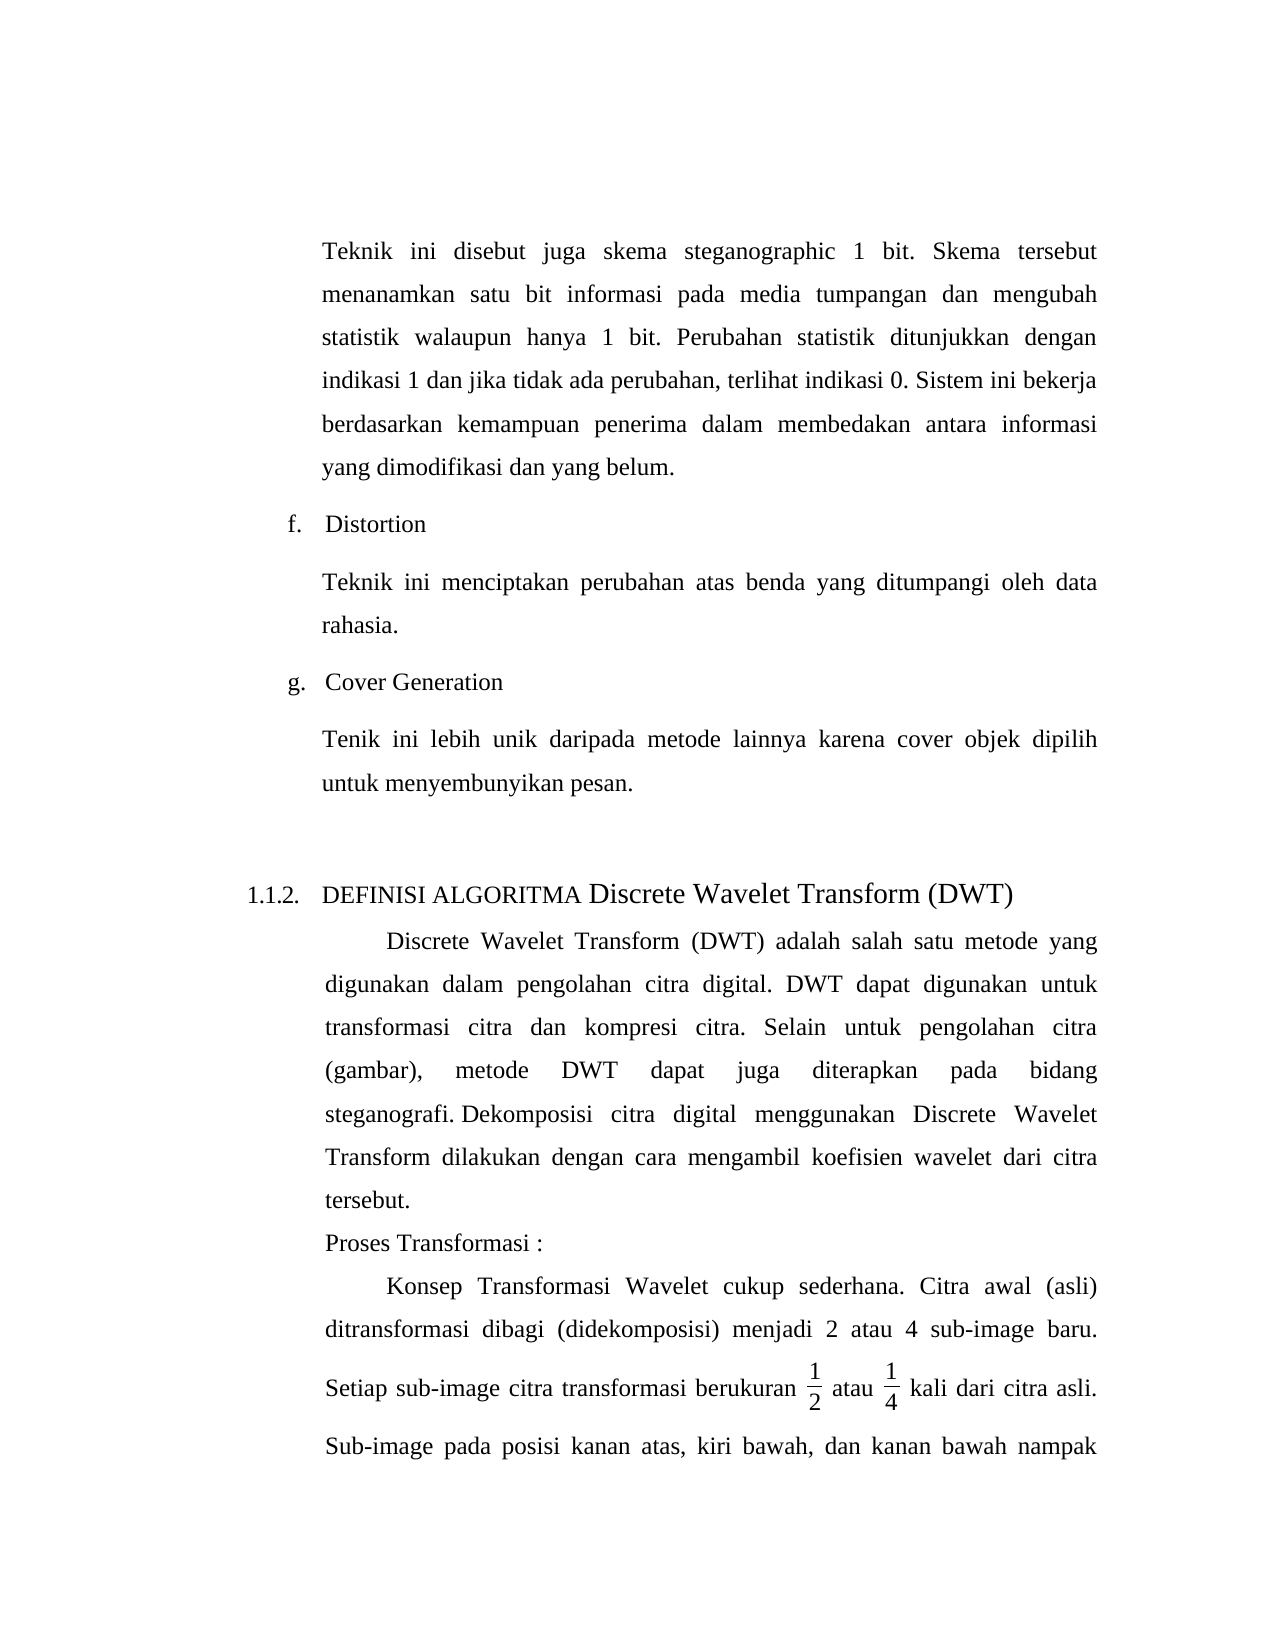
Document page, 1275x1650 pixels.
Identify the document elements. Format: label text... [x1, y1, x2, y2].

list Tenik ini lebih unik daripada metode lainnya karena cover objek dipilih untuk menyembunyikan pesan. [284, 724, 1098, 796]
list Teknik ini menciptakan perubahan atas benda yang ditumpangi oleh data rahasia. [284, 567, 1098, 638]
list Distortion [287, 509, 1098, 538]
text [325, 1271, 1098, 1459]
text Proses Transformasi : [325, 1228, 1098, 1257]
text Discrete Wavelet Transform (DWT) adalah salah satu metode yang digunakan dalam pengolahan citra digital. DWT dapat digunakan untuk transformasi citra dan kompresi citra. Selain untuk pengolahan citra (gambar), metode DWT dapat juga diterapkan pada bidang steganografi. Dekomposisi citra digital menggunakan Discrete Wavelet Transform dilakukan dengan cara mengambil koefisien wavelet dari citra tersebut. [325, 926, 1098, 1214]
list DEFINISI ALGORITMA Discrete Wavelet Transform (DWT) [247, 876, 1098, 909]
list Teknik ini disebut juga skema steganographic 1 bit. Skema tersebut menanamkan satu bit informasi pada media tumpangan dan mengubah statistik walaupun hanya 1 bit. Perubahan statistik ditunjukkan dengan indikasi 1 dan jika tidak ada perubahan, terlihat indikasi 0. Sistem ini bekerja berdasarkan kemampuan penerima dalam membedakan antara informasi yang dimodifikasi dan yang belum. [284, 236, 1098, 481]
list Cover Generation [287, 667, 1098, 696]
